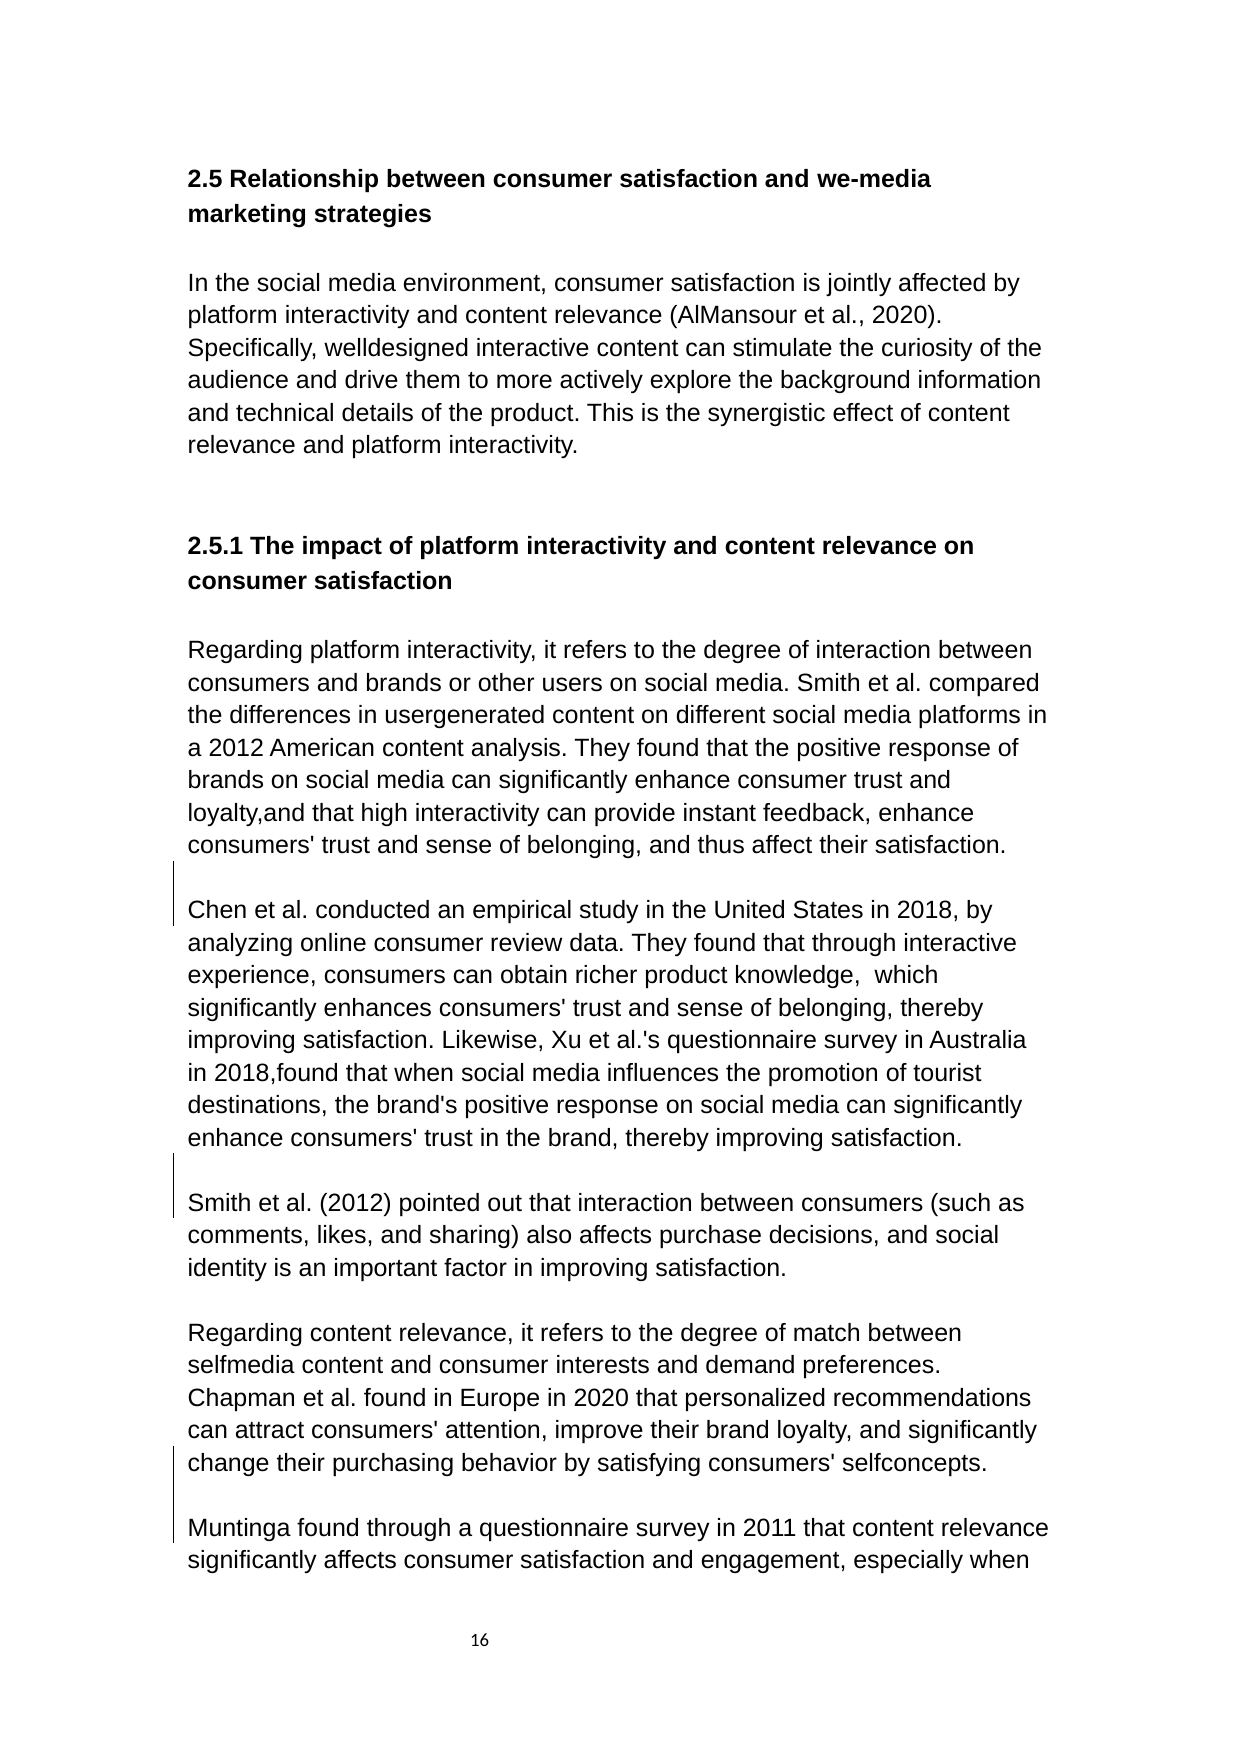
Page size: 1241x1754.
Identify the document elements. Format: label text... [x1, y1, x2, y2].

text Chen et al. conducted an empirical study in the United States in 2018, by analyzing online consumer review data. They found that through interactive experience, consumers can obtain richer product knowledge, which significantly enhances consumers' trust and sense of belonging, thereby improving satisfaction. Likewise, Xu et al.'s questionnaire survey in Australia in 2018,found that when social media influences the promotion of tourist destinations, the brand's positive response on social media can significantly enhance consumers' trust in the brand, thereby improving satisfaction. [187, 893, 1053, 1153]
text 2.5 Relationship between consumer satisfaction and we-media marketing strategies [187, 162, 1053, 229]
text Smith et al. (2012) pointed out that interaction between consumers (such as comments, likes, and sharing) also affects purchase decisions, and social identity is an important factor in improving satisfaction. [187, 1186, 1053, 1283]
text 2.5.1 The impact of platform interactivity and content relevance on consumer satisfaction [187, 529, 1053, 597]
text Regarding platform interactivity, it refers to the degree of interaction between consumers and brands or other users on social media. Smith et al. compared the differences in usergenerated content on different social media platforms in a 2012 American content analysis. They found that the positive response of brands on social media can significantly enhance consumer trust and loyalty,and that high interactivity can provide instant feedback, enhance consumers' trust and sense of belonging, and thus affect their satisfaction. [187, 633, 1053, 861]
text In the social media environment, consumer satisfaction is jointly affected by platform interactivity and content relevance (AlMansour et al., 2020). Specifically, welldesigned interactive content can stimulate the curiosity of the audience and drive them to more actively explore the background information and technical details of the product. This is the synergistic effect of content relevance and platform interactivity. [187, 266, 1053, 461]
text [187, 1511, 1053, 1576]
text Regarding content relevance, it refers to the degree of match between selfmedia content and consumer interests and demand preferences. Chapman et al. found in Europe in 2020 that personalized recommendations can attract consumers' attention, improve their brand loyalty, and significantly change their purchasing behavior by satisfying consumers' selfconcepts. [187, 1316, 1053, 1478]
